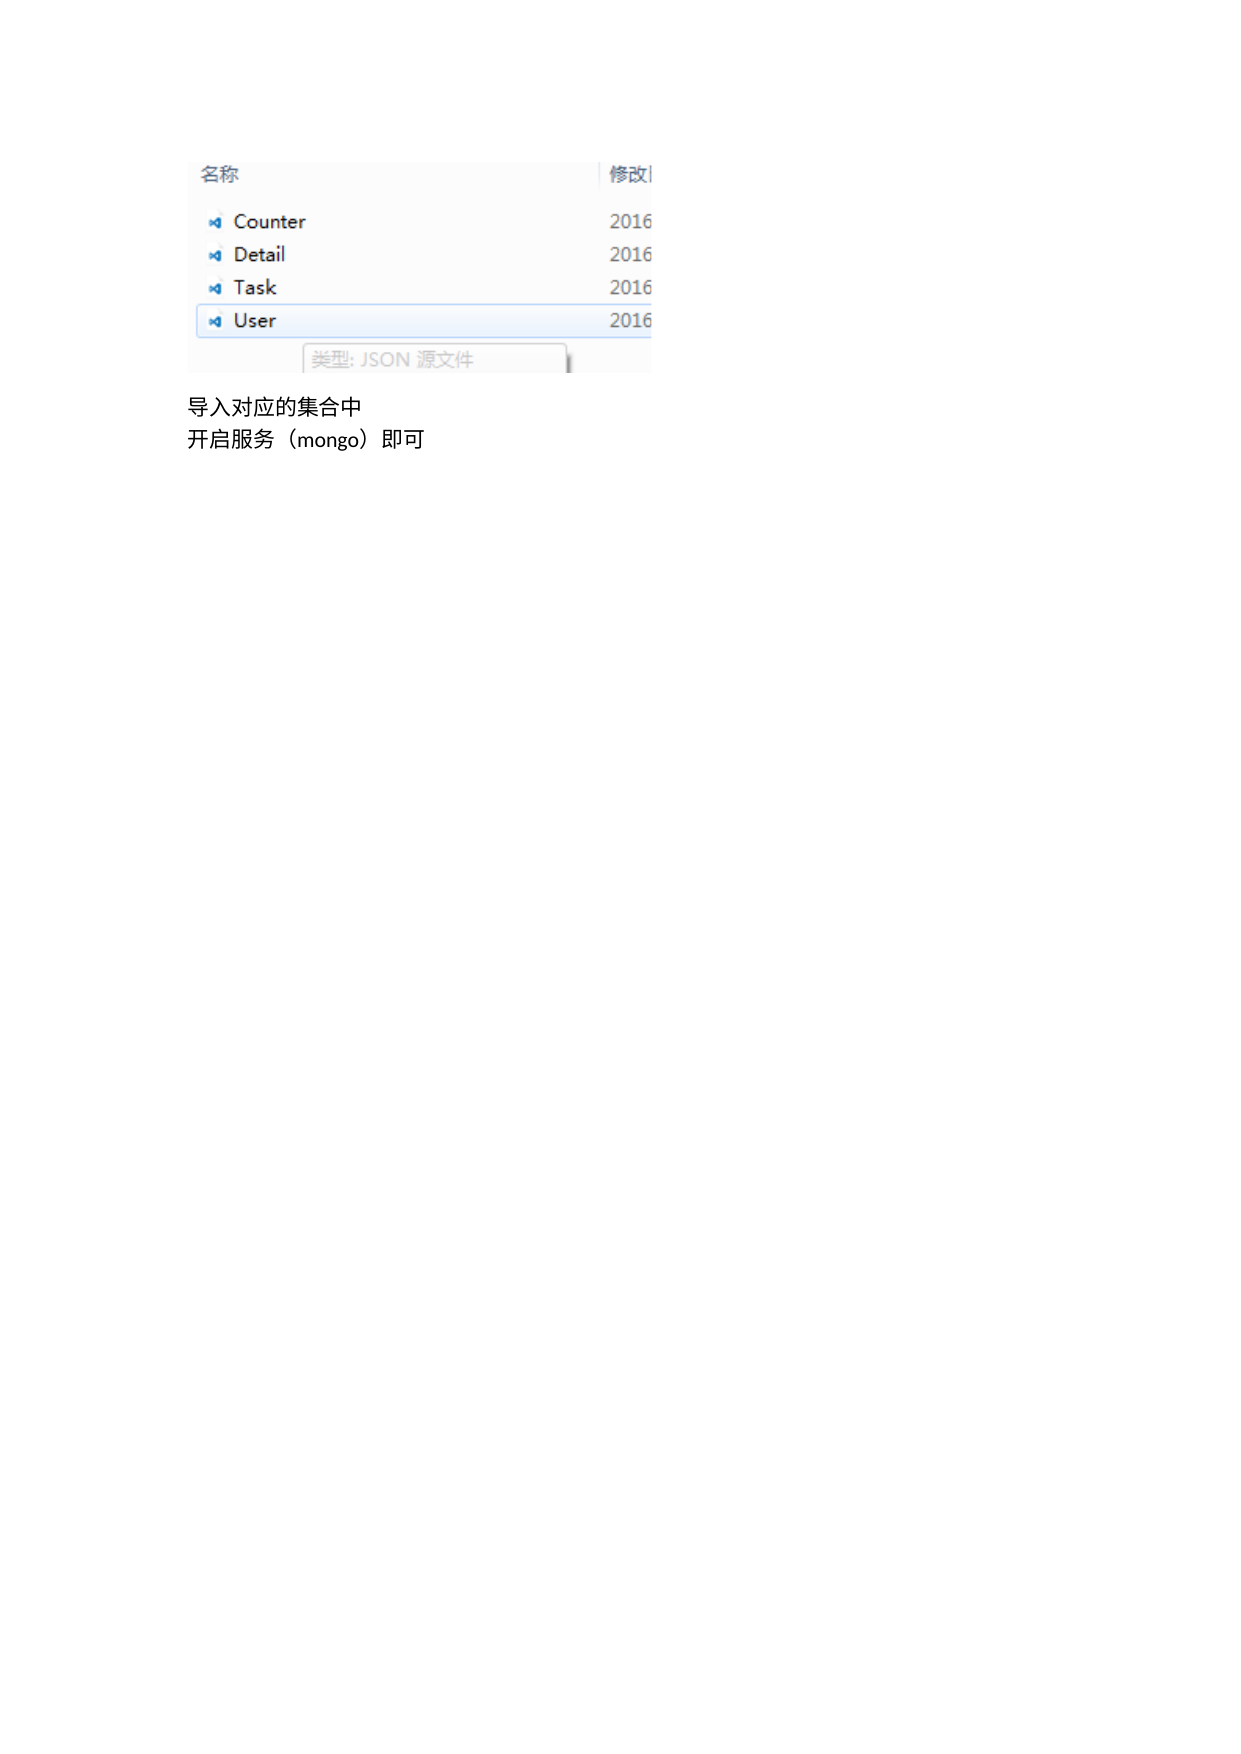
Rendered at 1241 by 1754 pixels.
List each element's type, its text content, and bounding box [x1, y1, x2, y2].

picture [187, 162, 652, 373]
text 开启服务（mongo）即可 [187, 422, 1053, 454]
text 导入对应的集合中 [187, 389, 1053, 422]
